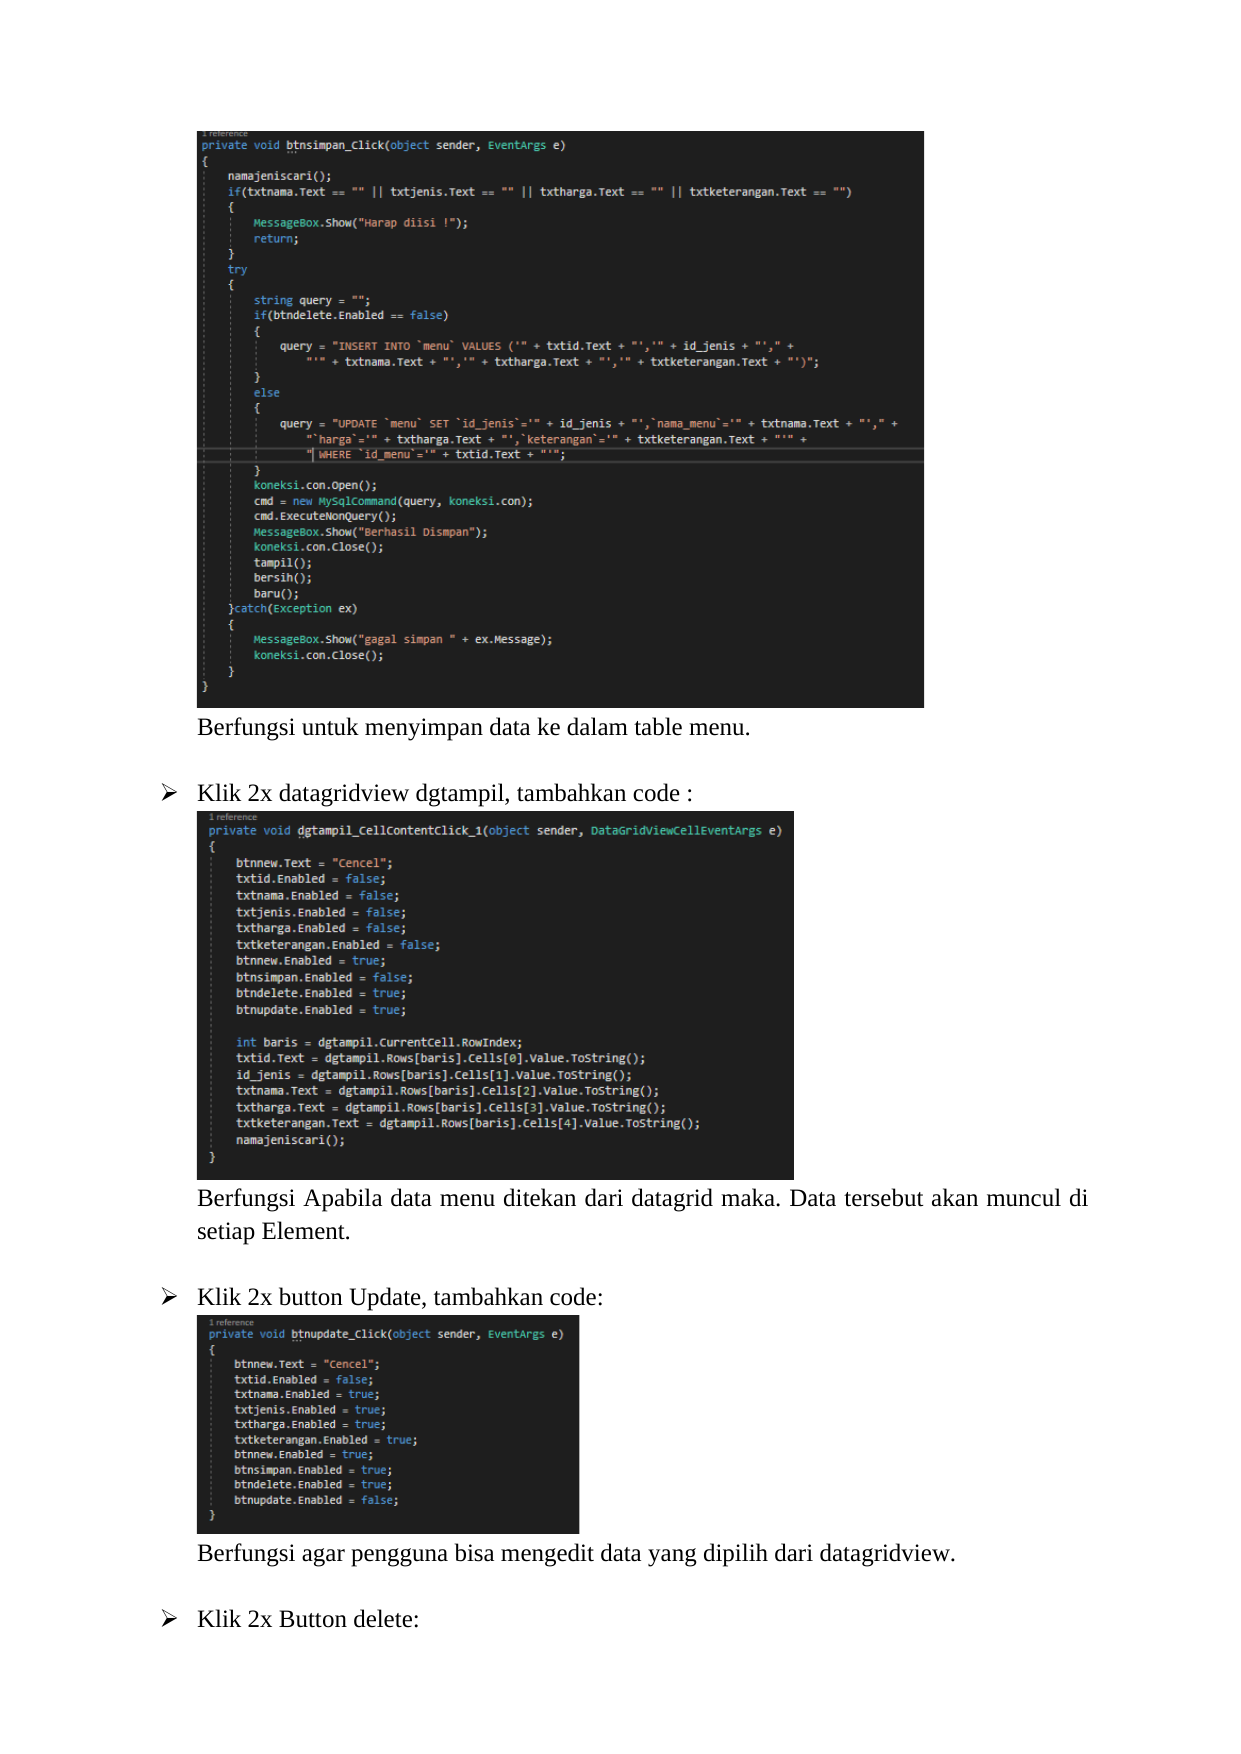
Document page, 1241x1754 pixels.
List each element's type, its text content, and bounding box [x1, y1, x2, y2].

list Berfungsi agar pengguna bisa mengedit data yang dipilih dari datagridview. [197, 1538, 1090, 1567]
picture [196, 811, 794, 1180]
list Berfungsi Apabila data menu ditekan dari datagrid maka. Data tersebut akan muncul di setiap Element. [197, 1183, 1090, 1245]
picture [196, 1315, 580, 1534]
list Klik 2x button Update, tambahkan code: [159, 1282, 1090, 1311]
picture [196, 131, 925, 708]
list Klik 2x Button delete: [159, 1604, 1090, 1633]
list Klik 2x datagridview dgtampil, tambahkan code : [159, 778, 1090, 807]
list Berfungsi untuk menyimpan data ke dalam table menu. [197, 712, 1090, 741]
